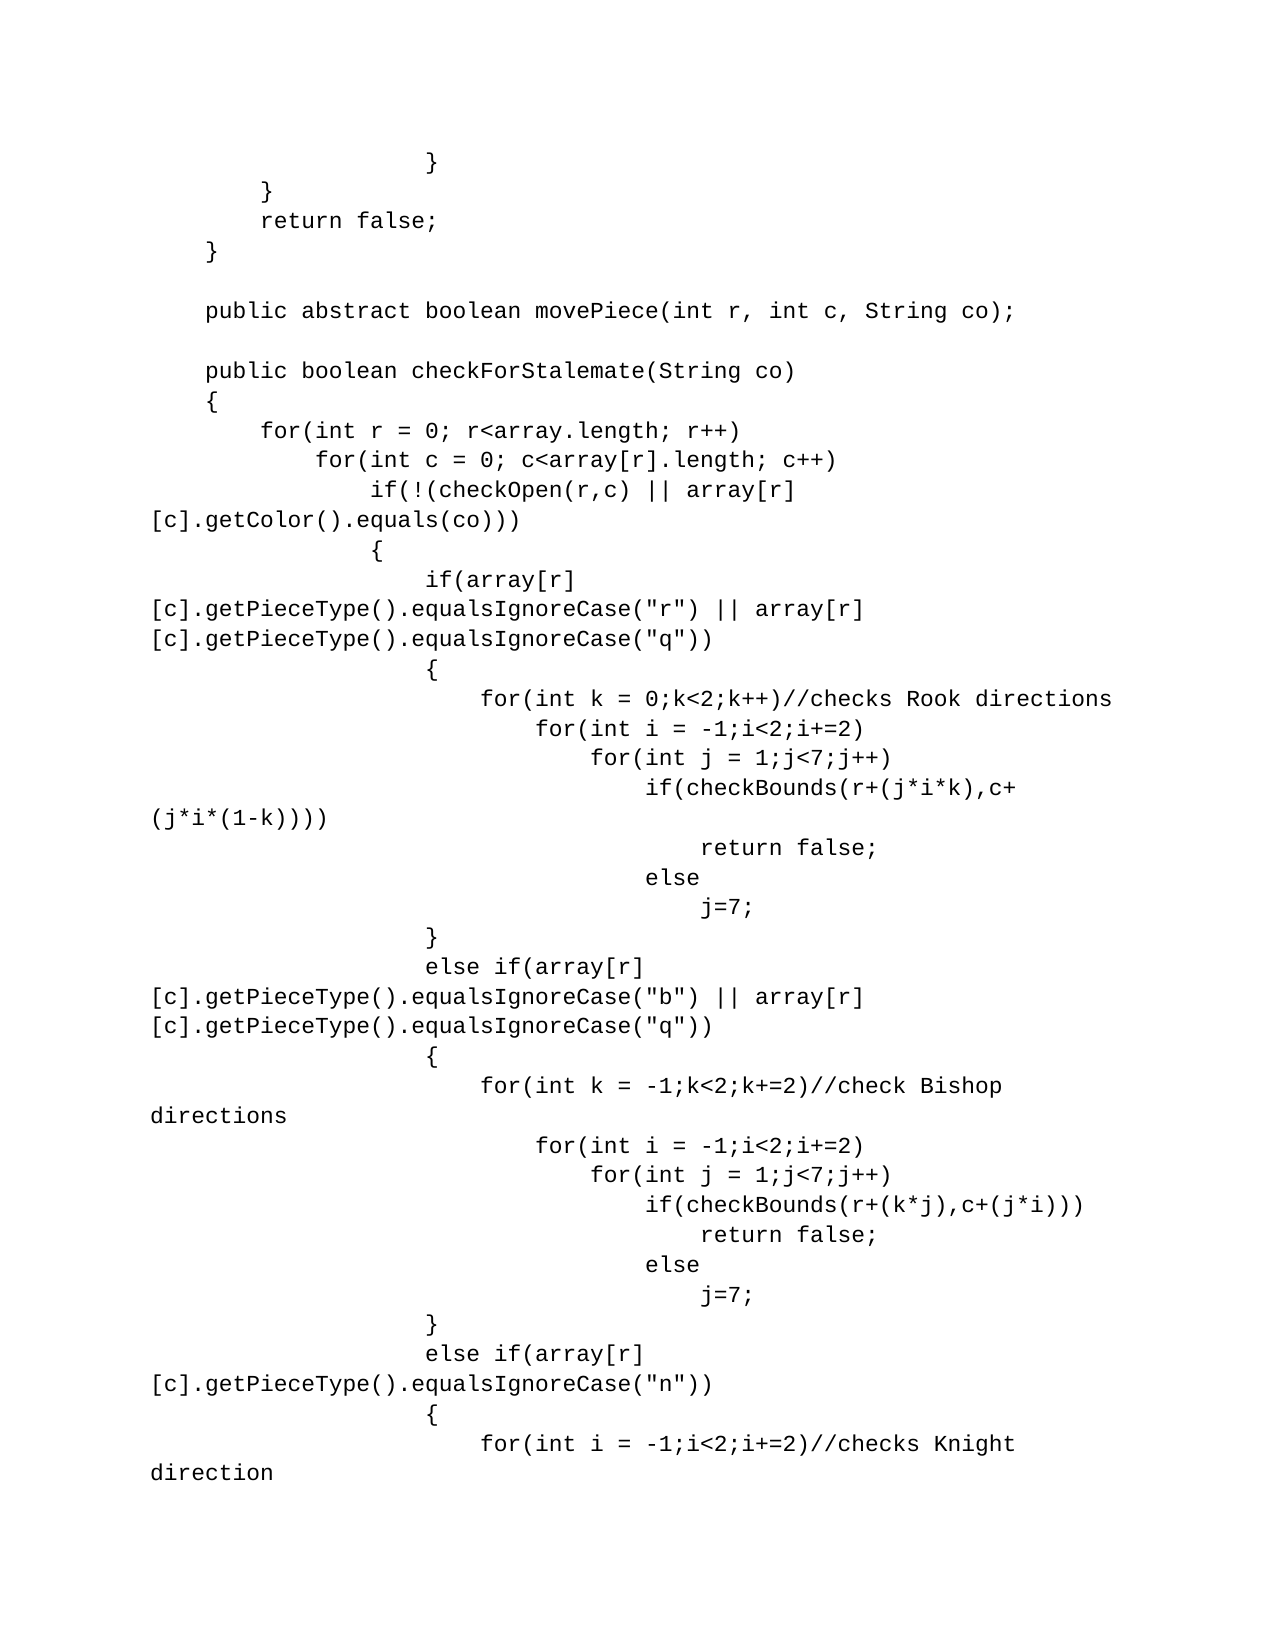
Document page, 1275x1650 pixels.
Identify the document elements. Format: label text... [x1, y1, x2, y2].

text else [150, 866, 1125, 892]
text return false; [150, 209, 1125, 236]
text for(int c = 0; c<array[r].length; c++) [150, 449, 1125, 475]
text for(int k = -1;k<2;k+=2)//check Bishop directions [150, 1074, 1125, 1130]
text if(checkBounds(r+(j*i*k),c+(j*i*(1-k)))) [150, 776, 1125, 832]
text } [150, 1313, 1125, 1339]
text { [150, 657, 1125, 683]
text if(!(checkOpen(r,c) || array[r][c].getColor().equals(co))) [150, 478, 1125, 534]
text for(int r = 0; r<array.length; r++) [150, 419, 1125, 445]
text } [150, 180, 1125, 206]
text j=7; [150, 1283, 1125, 1309]
text for(int k = 0;k<2;k++)//checks Rook directions [150, 687, 1125, 713]
text for(int i = -1;i<2;i+=2)//checks Knight direction [150, 1432, 1125, 1488]
text { [150, 538, 1125, 564]
text for(int j = 1;j<7;j++) [150, 1164, 1125, 1190]
text { [150, 389, 1125, 415]
text for(int j = 1;j<7;j++) [150, 747, 1125, 773]
text public abstract boolean movePiece(int r, int c, String co); [150, 299, 1125, 325]
text if(checkBounds(r+(k*j),c+(j*i))) [150, 1193, 1125, 1219]
text { [150, 1402, 1125, 1428]
text return false; [150, 836, 1125, 862]
text public boolean checkForStalemate(String co) [150, 359, 1125, 385]
text return false; [150, 1223, 1125, 1249]
text } [150, 150, 1125, 176]
text } [150, 239, 1125, 265]
text j=7; [150, 896, 1125, 922]
text for(int i = -1;i<2;i+=2) [150, 1134, 1125, 1160]
text if(array[r][c].getPieceType().equalsIgnoreCase("r") || array[r][c].getPieceType().equalsIgnoreCase("q")) [150, 568, 1125, 653]
text { [150, 1044, 1125, 1071]
text else [150, 1253, 1125, 1279]
text else if(array[r][c].getPieceType().equalsIgnoreCase("b") || array[r][c].getPieceType().equalsIgnoreCase("q")) [150, 955, 1125, 1041]
text } [150, 925, 1125, 951]
text else if(array[r][c].getPieceType().equalsIgnoreCase("n")) [150, 1342, 1125, 1398]
text for(int i = -1;i<2;i+=2) [150, 717, 1125, 743]
